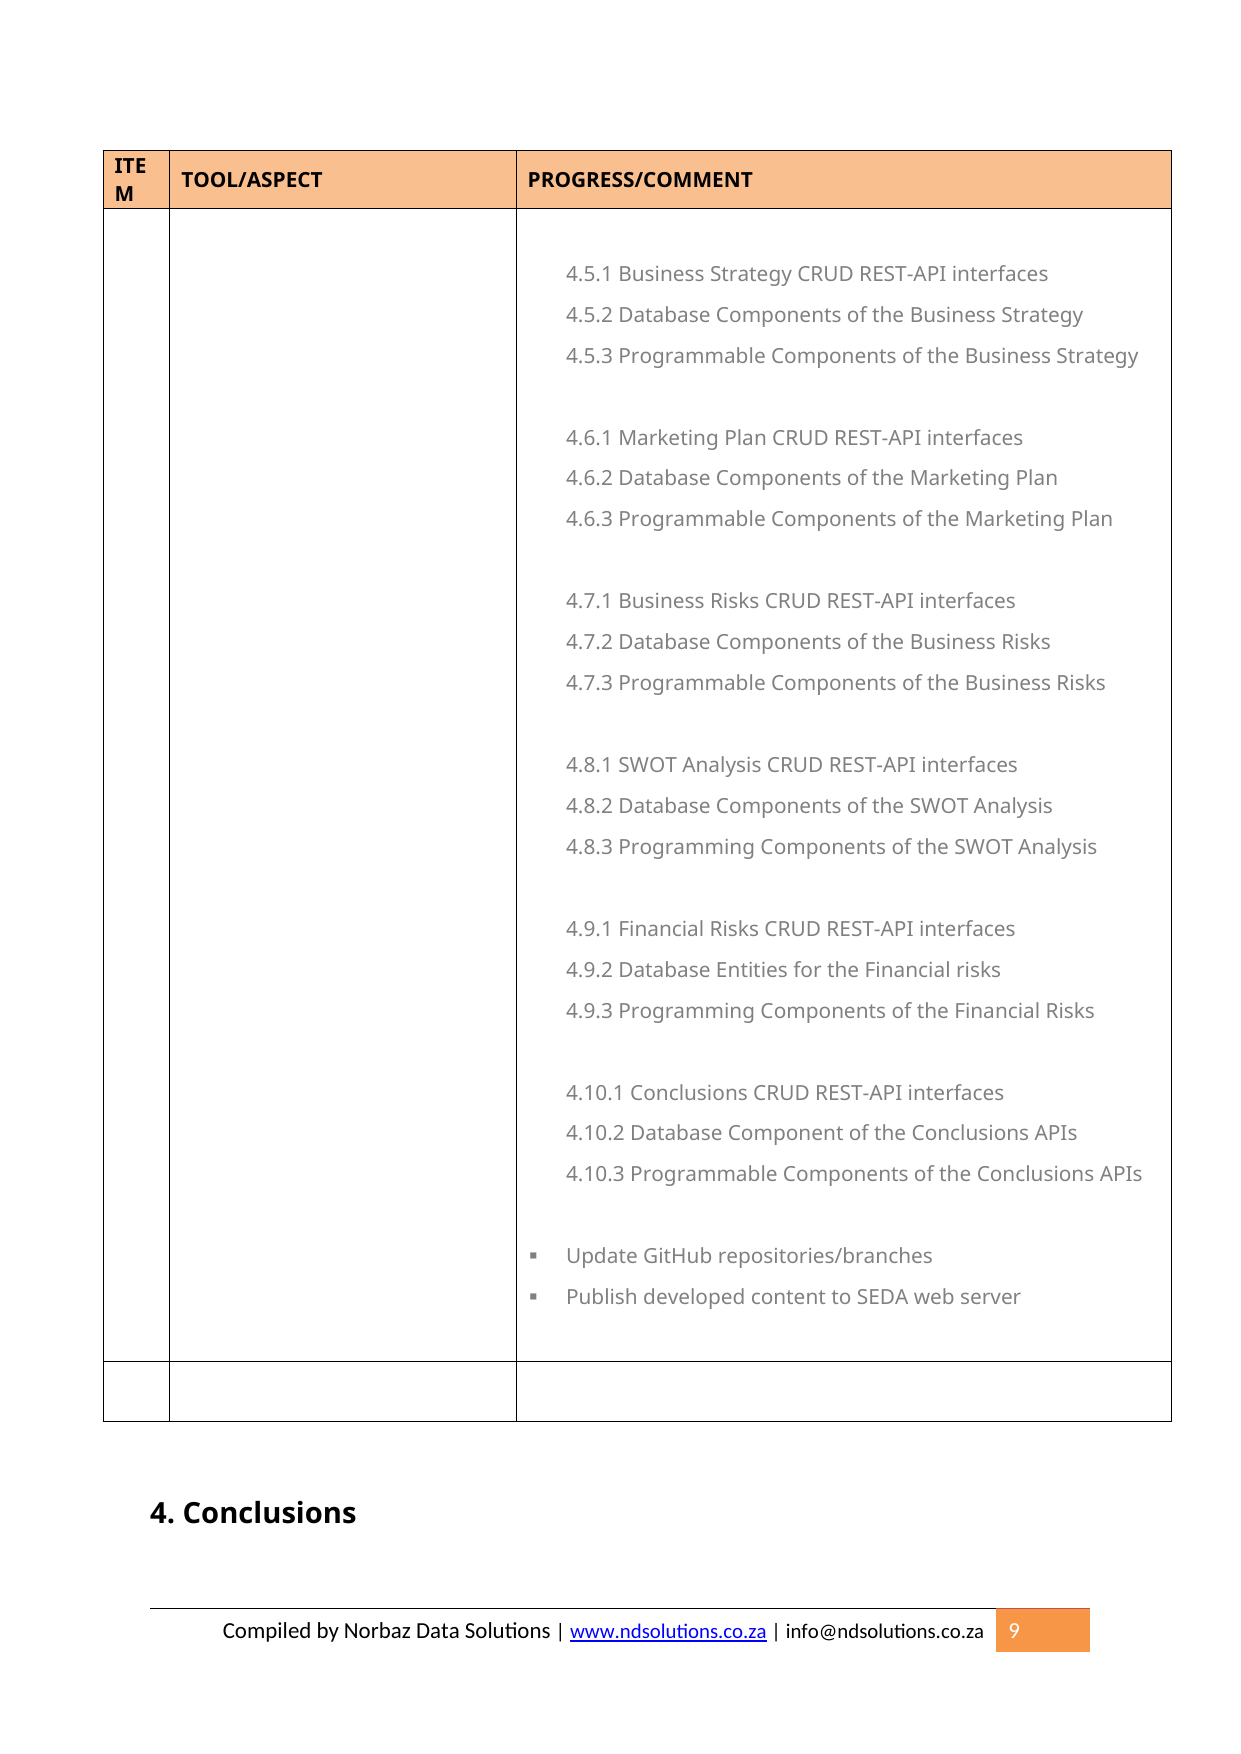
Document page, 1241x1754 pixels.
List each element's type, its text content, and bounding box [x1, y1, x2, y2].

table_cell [517, 209, 1171, 1361]
table_cell [517, 1362, 1171, 1421]
table_cell [104, 1362, 169, 1421]
table_header TOOL/ASPECT [170, 151, 516, 208]
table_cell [170, 209, 516, 1361]
table_cell [170, 1362, 516, 1421]
text 4. Conclusions [150, 1492, 1090, 1532]
table_header ITEM [104, 151, 169, 208]
table_header PROGRESS/COMMENT [517, 151, 1171, 208]
table_cell [104, 209, 169, 1361]
